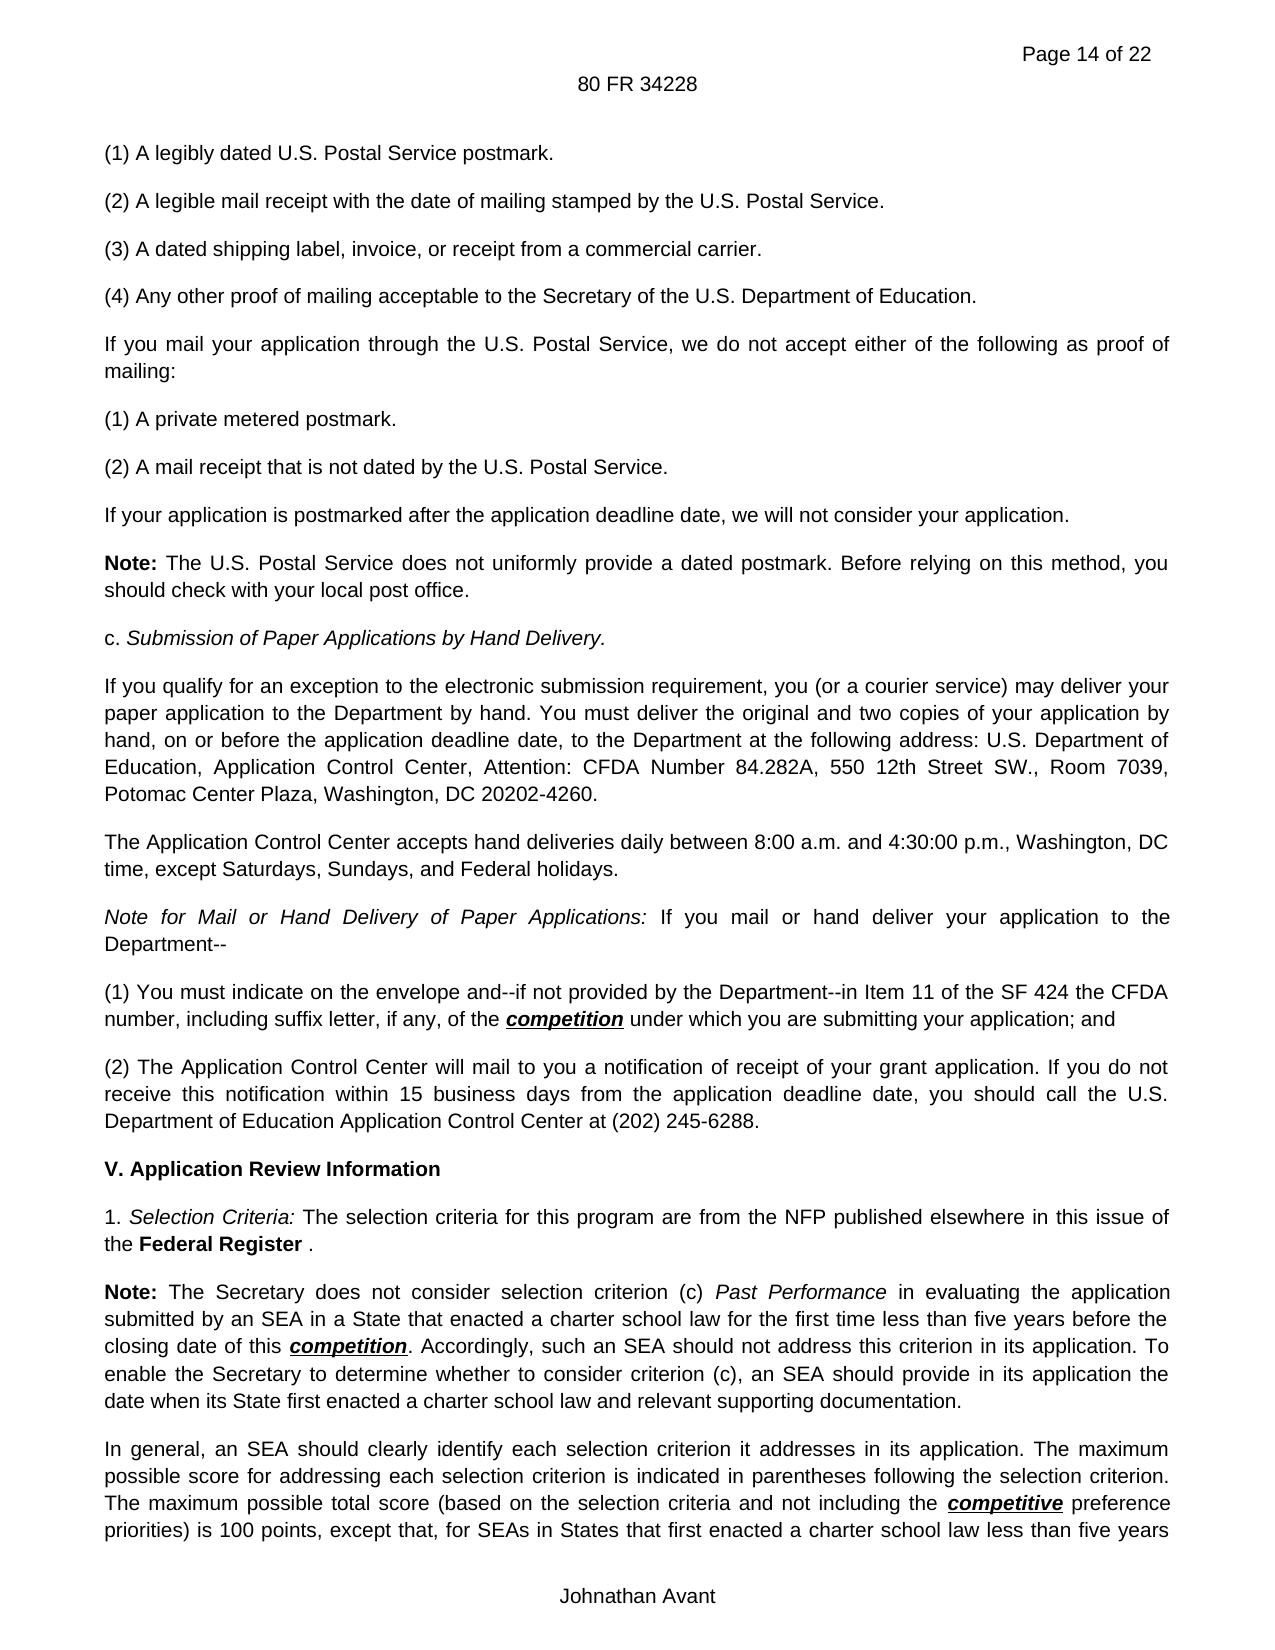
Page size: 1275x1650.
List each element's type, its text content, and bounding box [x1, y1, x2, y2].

text Note: The U.S. Postal Service does not uniformly provide a dated postmark. Before relying on this method, you should check with your local post office. [104, 548, 1171, 602]
text (1) A legibly dated U.S. Postal Service postmark. [104, 137, 1171, 164]
text c. Submission of Paper Applications by Hand Delivery. [104, 623, 1171, 650]
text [104, 1433, 1171, 1542]
text If you mail your application through the U.S. Postal Service, we do not accept either of the following as proof of mailing: [104, 329, 1171, 383]
text If your application is postmarked after the application deadline date, we will not consider your application. [104, 500, 1171, 527]
text (2) The Application Control Center will mail to you a notification of receipt of your grant application. If you do not receive this notification within 15 business days from the application deadline date, you should call the U.S. Department of Education Application Control Center at (202) 245-6288. [104, 1052, 1171, 1133]
text (2) A mail receipt that is not dated by the U.S. Postal Service. [104, 452, 1171, 479]
text Note for Mail or Hand Delivery of Paper Applications: If you mail or hand deliver your application to the Department-- [104, 902, 1171, 956]
text If you qualify for an exception to the electronic submission requirement, you (or a courier service) may deliver your paper application to the Department by hand. You must deliver the original and two copies of your application by hand, on or before the application deadline date, to the Department at the following address: U.S. Department of Education, Application Control Center, Attention: CFDA Number 84.282A, 550 12th Street SW., Room 7039, Potomac Center Plaza, Washington, DC 20202-4260. [104, 671, 1171, 806]
text Note: The Secretary does not consider selection criterion (c) Past Performance in evaluating the application submitted by an SEA in a State that enacted a charter school law for the first time less than five years before the closing date of this competition. Accordingly, such an SEA should not address this criterion in its application. To enable the Secretary to determine whether to consider criterion (c), an SEA should provide in its application the date when its State first enacted a charter school law and relevant supporting documentation. [104, 1277, 1171, 1412]
text The Application Control Center accepts hand deliveries daily between 8:00 a.m. and 4:30:00 p.m., Washington, DC time, except Saturdays, Sundays, and Federal holidays. [104, 827, 1171, 881]
text (1) You must indicate on the envelope and--if not provided by the Department--in Item 11 of the SF 424 the CFDA number, including suffix letter, if any, of the competition under which you are submitting your application; and [104, 977, 1171, 1031]
text (1) A private metered postmark. [104, 404, 1171, 431]
text (3) A dated shipping label, invoice, or receipt from a commercial carrier. [104, 233, 1171, 260]
text 1. Selection Criteria: The selection criteria for this program are from the NFP published elsewhere in this issue of the Federal Register . [104, 1202, 1171, 1256]
text (2) A legible mail receipt with the date of mailing stamped by the U.S. Postal Service. [104, 185, 1171, 212]
text (4) Any other proof of mailing acceptable to the Secretary of the U.S. Department of Education. [104, 281, 1171, 308]
text V. Application Review Information [104, 1154, 1171, 1181]
